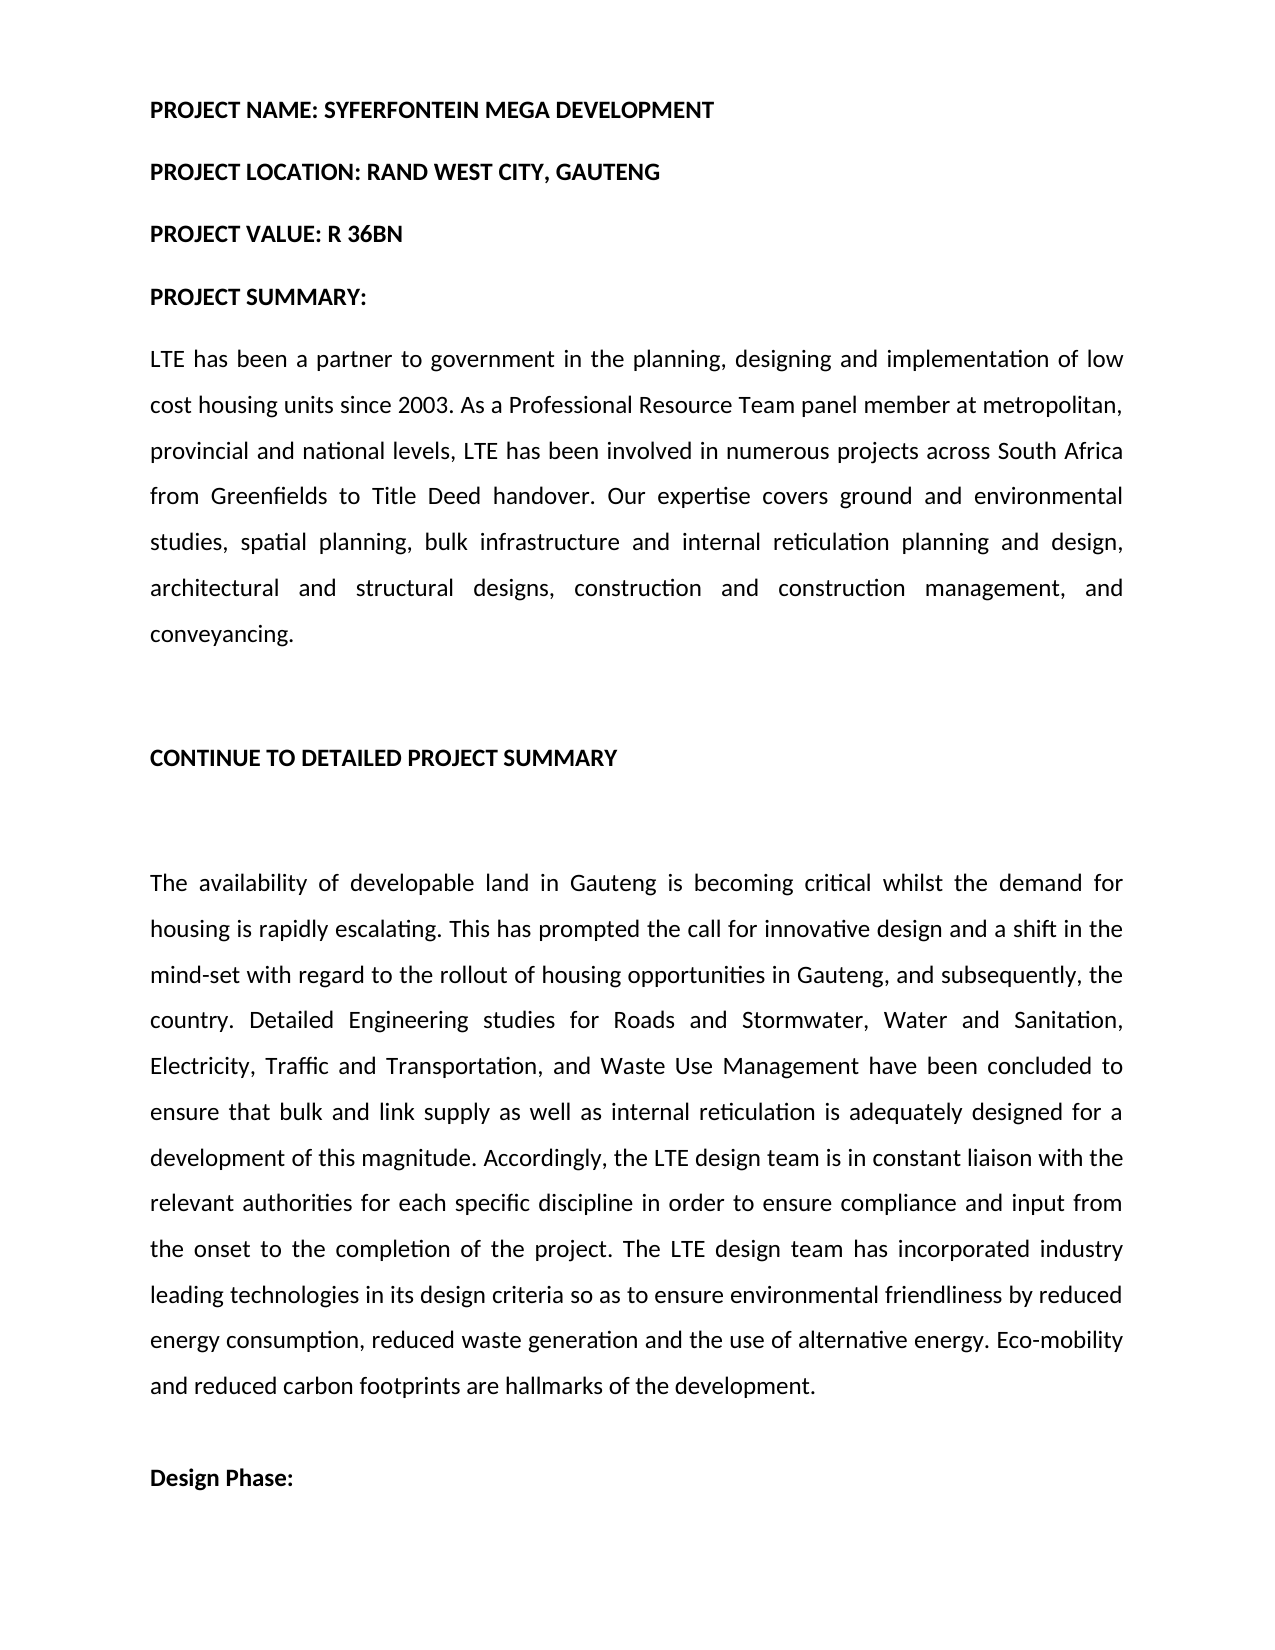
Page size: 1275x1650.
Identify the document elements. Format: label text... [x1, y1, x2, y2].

text Design Phase: [150, 1462, 1125, 1492]
text PROJECT VALUE: R 36BN [150, 218, 1125, 249]
text PROJECT SUMMARY: [150, 281, 1125, 311]
text LTE has been a partner to government in the planning, designing and implementation of low cost housing units since 2003. As a Professional Resource Team panel member at metropolitan, provincial and national levels, LTE has been involved in numerous projects across South Africa from Greenfields to Title Deed handover. Our expertise covers ground and environmental studies, spatial planning, bulk infrastructure and internal reticulation planning and design, architectural and structural designs, construction and construction management, and conveyancing. [150, 343, 1125, 648]
text The availability of developable land in Gauteng is becoming critical whilst the demand for housing is rapidly escalating. This has prompted the call for innovative design and a shift in the mind-set with regard to the rollout of housing opportunities in Gauteng, and subsequently, the country. Detailed Engineering studies for Roads and Stormwater, Water and Sanitation, Electricity, Traffic and Transportation, and Waste Use Management have been concluded to ensure that bulk and link supply as well as internal reticulation is adequately designed for a development of this magnitude. Accordingly, the LTE design team is in constant liaison with the relevant authorities for each specific discipline in order to ensure compliance and input from the onset to the completion of the project. The LTE design team has incorporated industry leading technologies in its design criteria so as to ensure environmental friendliness by reduced energy consumption, reduced waste generation and the use of alternative energy. Eco-mobility and reduced carbon footprints are hallmarks of the development. [150, 867, 1125, 1401]
text PROJECT NAME: SYFERFONTEIN MEGA DEVELOPMENT [150, 94, 1125, 124]
text PROJECT LOCATION: RAND WEST CITY, GAUTENG [150, 156, 1125, 187]
text CONTINUE TO DETAILED PROJECT SUMMARY [150, 742, 1125, 773]
